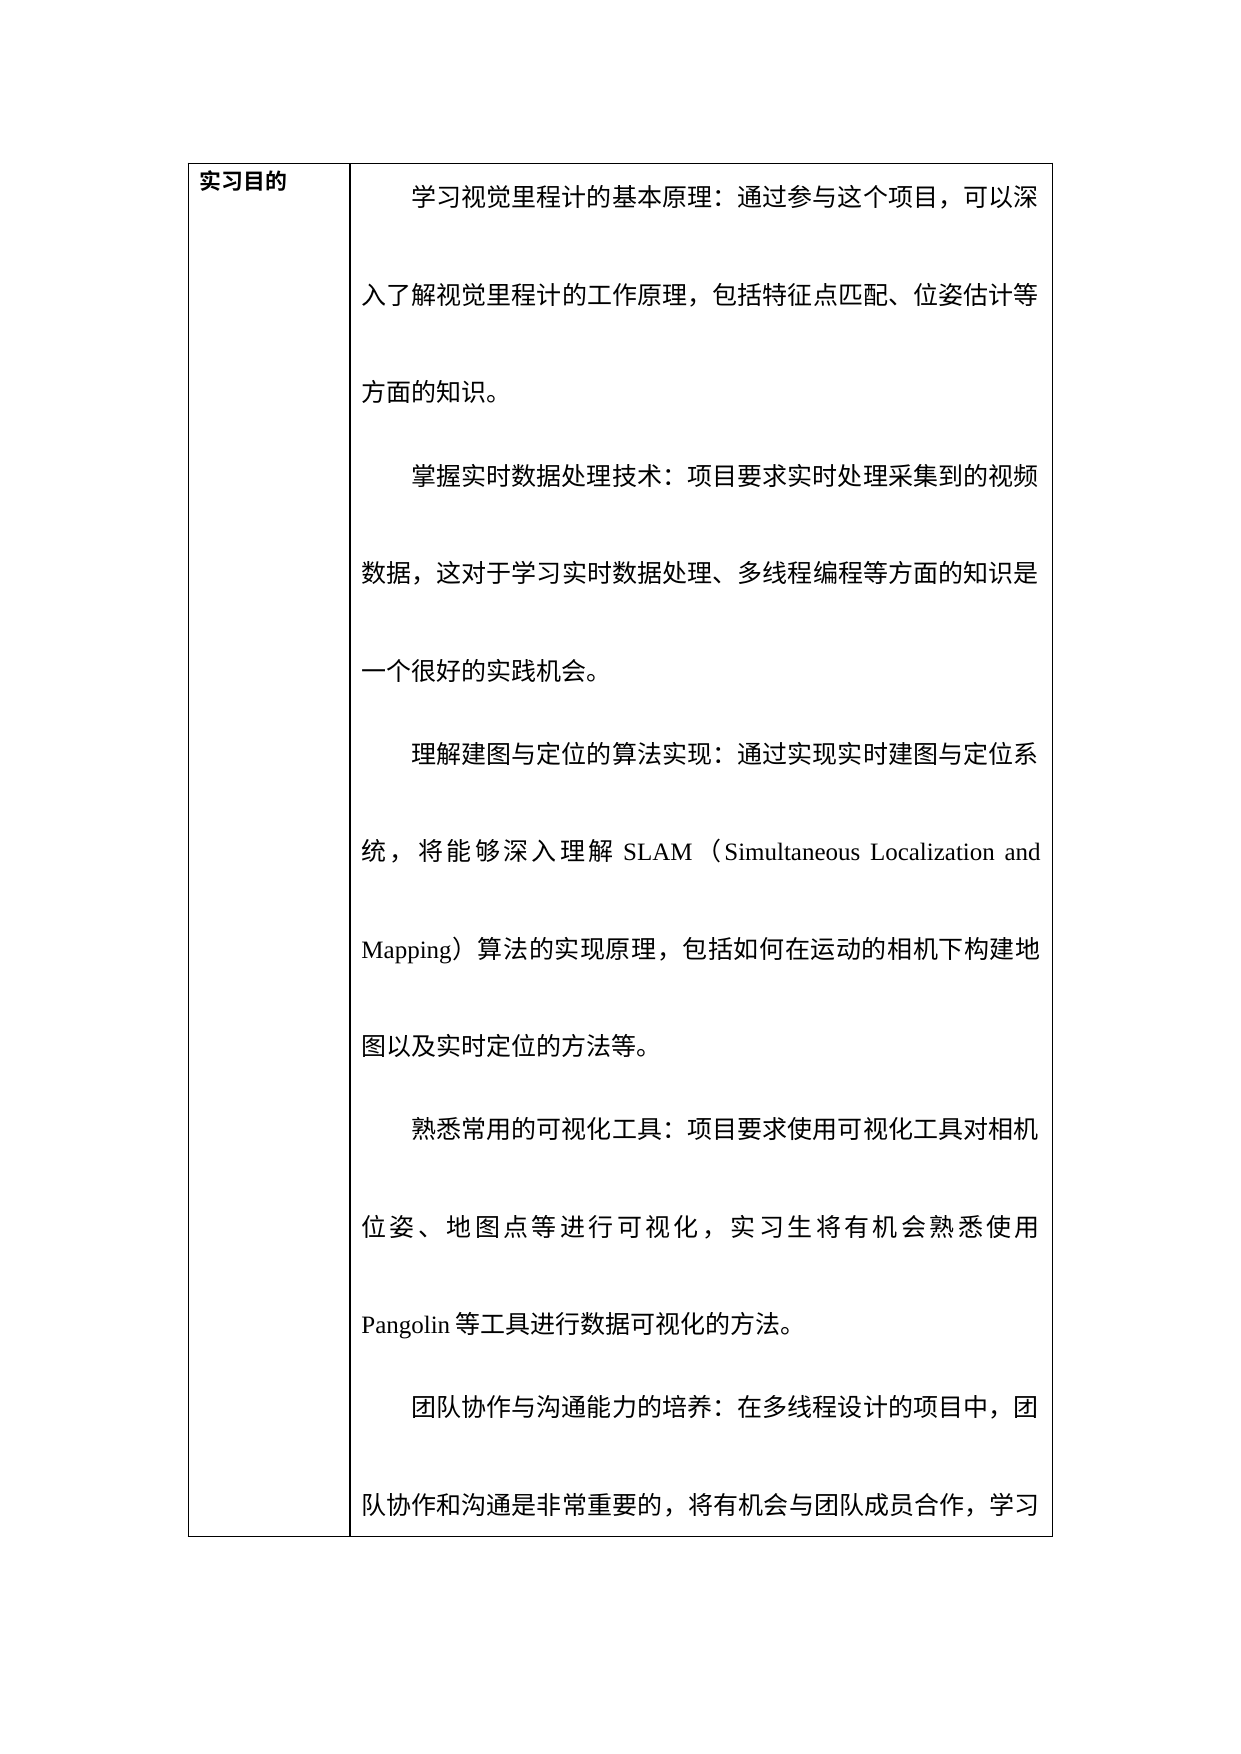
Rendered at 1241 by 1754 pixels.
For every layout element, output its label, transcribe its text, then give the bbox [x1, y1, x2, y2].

table_header 实习目的 [189, 164, 349, 1536]
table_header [351, 164, 1052, 1536]
